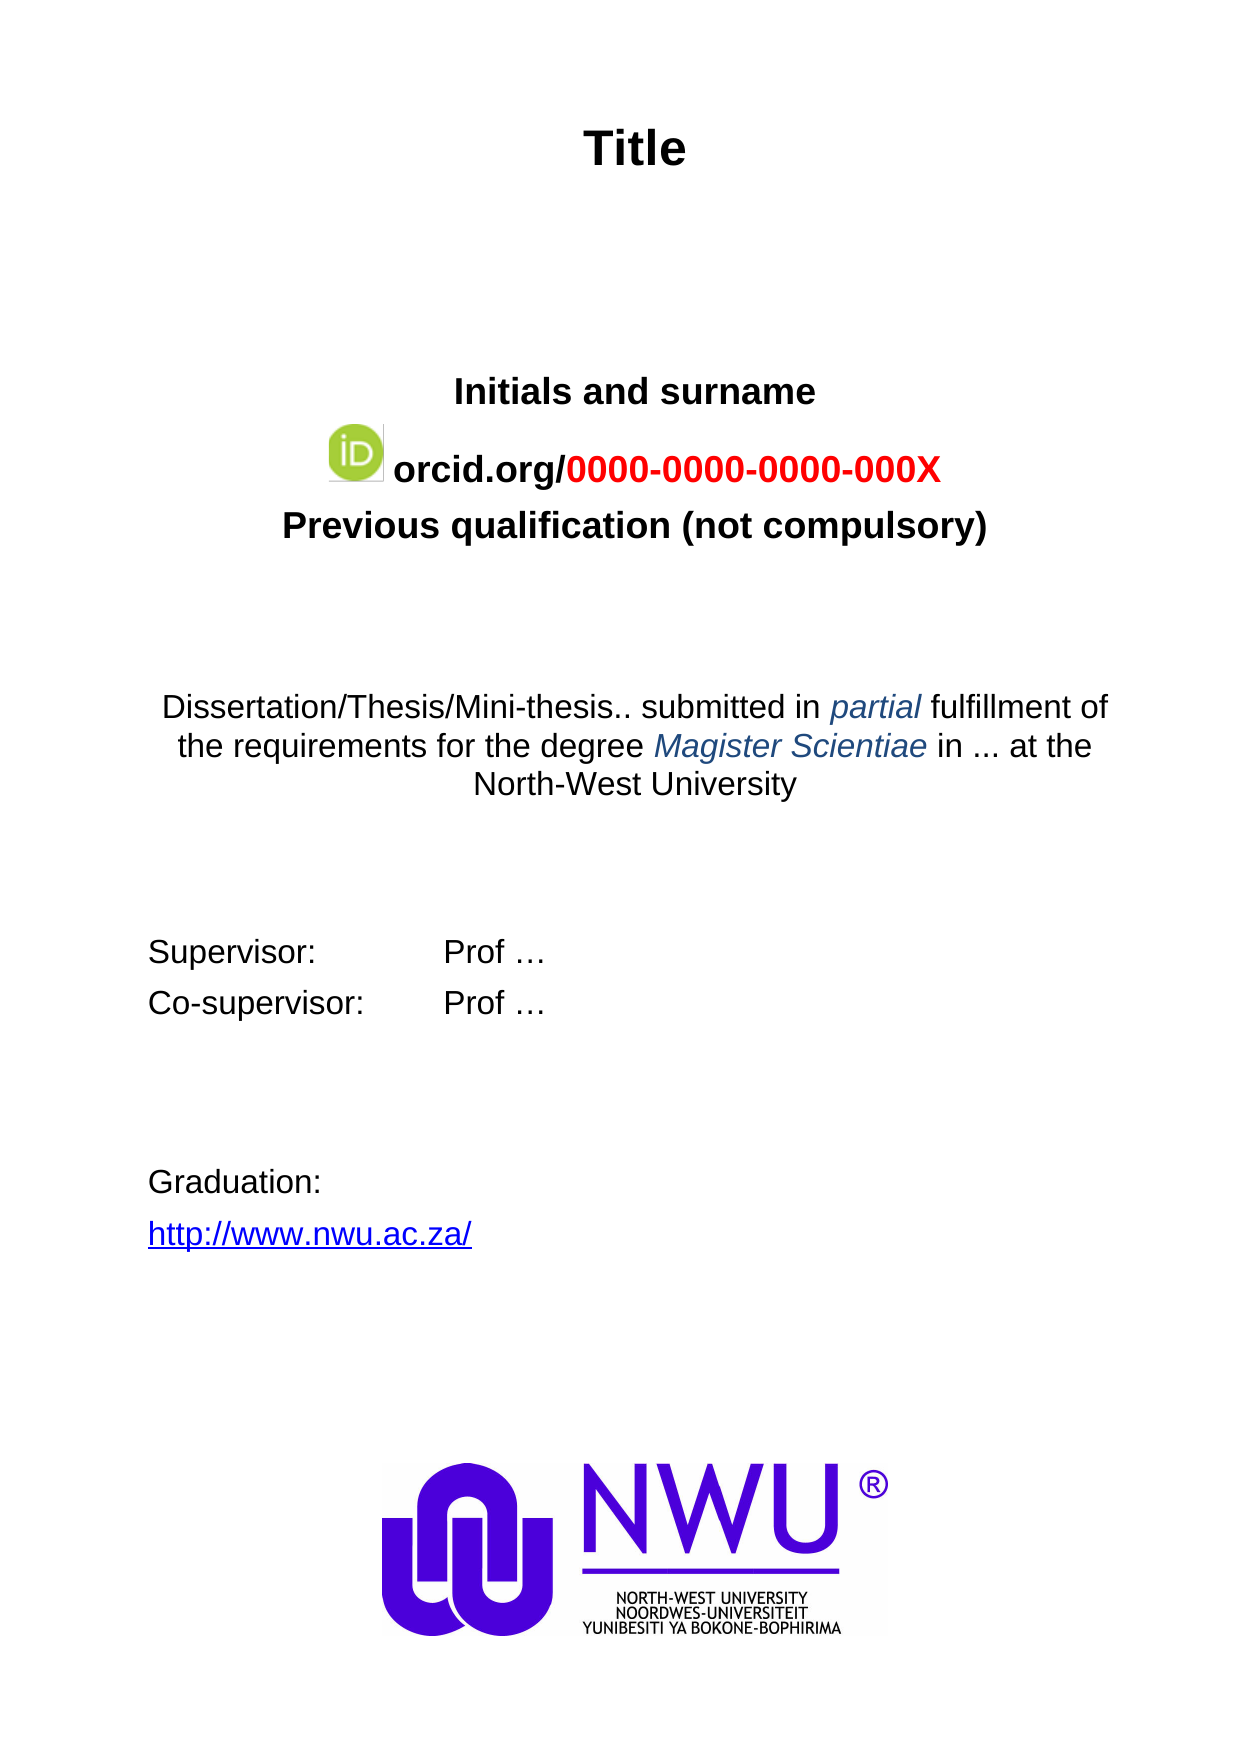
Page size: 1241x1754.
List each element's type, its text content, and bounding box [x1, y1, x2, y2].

title Title [148, 118, 1122, 176]
text Previous qualification (not compulsory) [148, 503, 1122, 546]
picture [328, 424, 387, 483]
text http://www.nwu.ac.za/ [148, 1213, 1122, 1252]
text Co-supervisor: Prof … [148, 983, 1122, 1021]
text Initials and surname [148, 369, 1122, 412]
text Dissertation/Thesis/Mini-thesis.. submitted in partial fulfillment of the requirements for the degree Magister Scientiae in ... at the North-West University [148, 687, 1122, 803]
picture [382, 1463, 888, 1636]
text Supervisor: Prof … [148, 932, 1122, 970]
text orcid.org/0000-0000-0000-000X [148, 425, 1122, 490]
text Graduation: [148, 1163, 1122, 1201]
